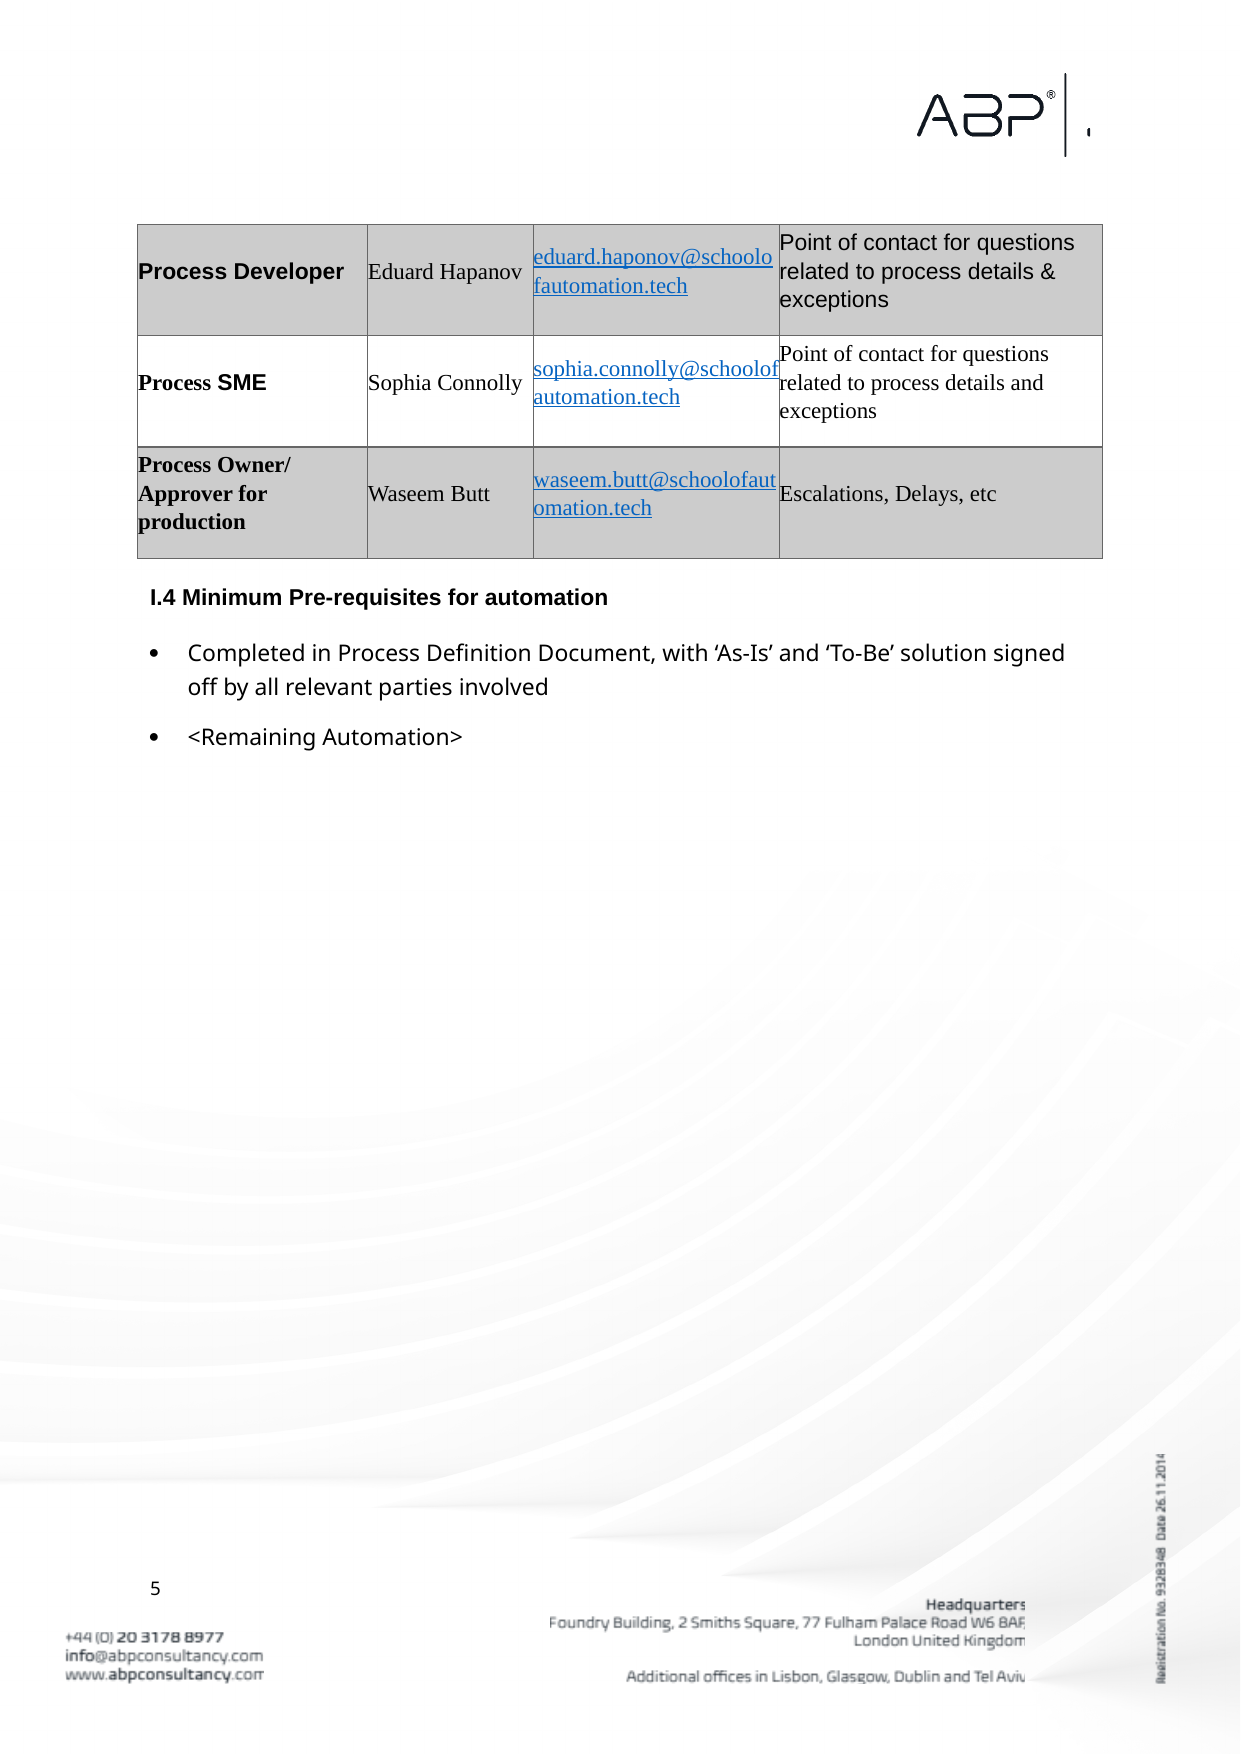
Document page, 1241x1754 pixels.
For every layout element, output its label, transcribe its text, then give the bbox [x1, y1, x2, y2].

table_cell waseem.butt@schoolofautomation.tech [534, 448, 779, 558]
table_cell Process Developer [138, 225, 367, 335]
table_cell sophia.connolly@schoolofautomation.tech [534, 379, 779, 446]
table_cell Eduard Hapanov [368, 225, 533, 335]
picture [0, 2, 1241, 1754]
table_cell Process Owner/ Approver for production [138, 448, 367, 558]
table_cell Escalations, Delays, etc [780, 448, 1102, 558]
table_cell Point of contact for questions related to process details & exceptions [780, 225, 1102, 335]
table_cell Waseem Butt [368, 448, 533, 558]
table_cell sophia.connolly@schoolofautomation.tech [534, 336, 779, 378]
list Completed in Process Definition Document, with ‘As-Is’ and ‘To-Be’ solution signed off by all relevant parties involved [150, 637, 1090, 702]
table_cell eduard.haponov@schoolofautomation.tech [534, 225, 779, 335]
table_cell Sophia Connolly [368, 336, 533, 446]
subtitle I.4 Minimum Pre-requisites for automation [150, 584, 1090, 610]
table_cell Point of contact for questions related to process details and exceptions [780, 336, 1102, 446]
table_cell Process SME [138, 336, 367, 446]
list <Remaining Automation> [150, 721, 1090, 752]
